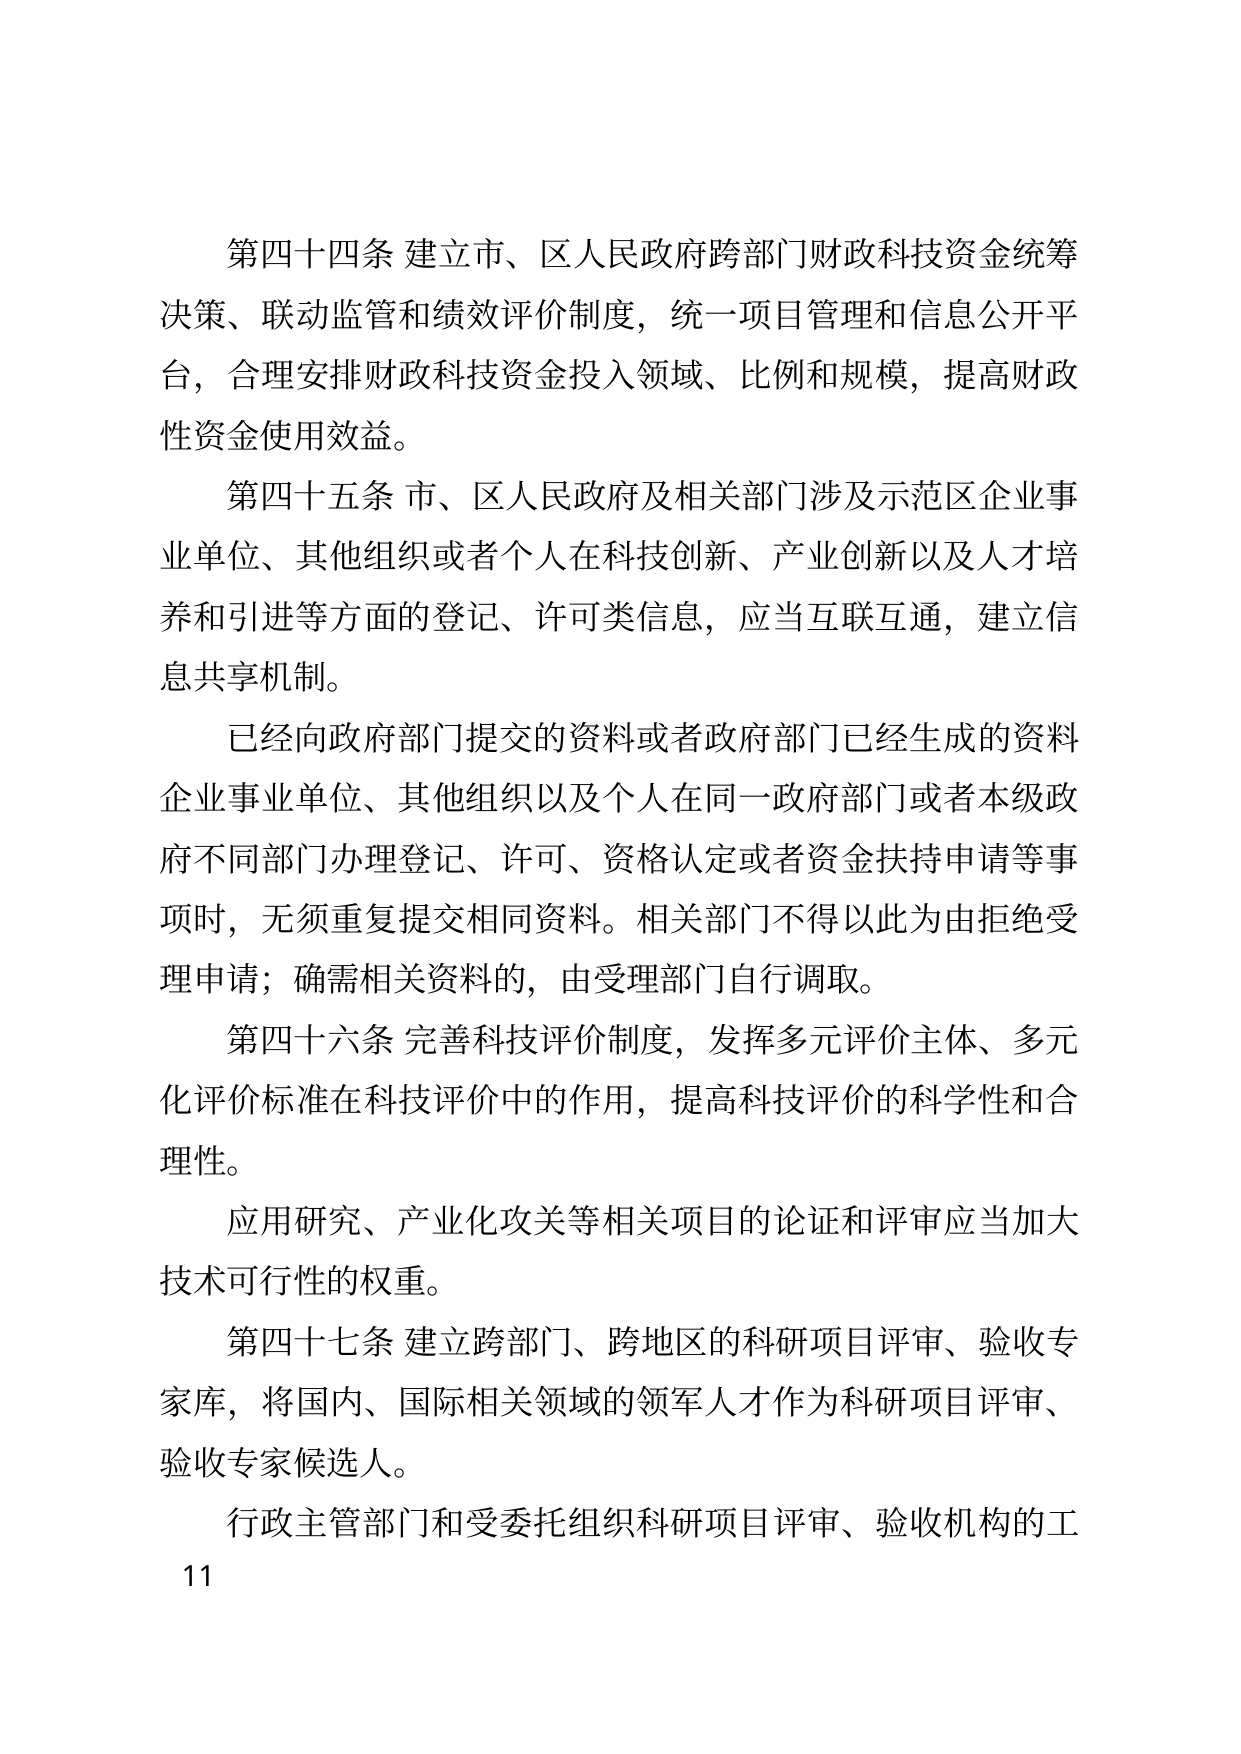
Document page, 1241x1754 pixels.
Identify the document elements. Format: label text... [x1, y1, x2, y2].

text 应用研究、产业化攻关等相关项目的论证和评审应当加大技术可行性的权重。 [159, 1185, 1081, 1306]
text 第四十四条 建立市、区人民政府跨部门财政科技资金统筹决策、联动监管和绩效评价制度，统一项目管理和信息公开平台，合理安排财政科技资金投入领域、比例和规模，提高财政性资金使用效益。 [159, 218, 1081, 460]
text 第四十五条 市、区人民政府及相关部门涉及示范区企业事业单位、其他组织或者个人在科技创新、产业创新以及人才培养和引进等方面的登记、许可类信息，应当互联互通，建立信息共享机制。 [159, 460, 1081, 702]
text 已经向政府部门提交的资料或者政府部门已经生成的资料，企业事业单位、其他组织以及个人在同一政府部门或者本级政府不同部门办理登记、许可、资格认定或者资金扶持申请等事项时，无须重复提交相同资料。相关部门不得以此为由拒绝受理申请；确需相关资料的，由受理部门自行调取。 [159, 702, 1081, 1004]
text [159, 1487, 1081, 1548]
text 第四十七条 建立跨部门、跨地区的科研项目评审、验收专家库，将国内、国际相关领域的领军人才作为科研项目评审、验收专家候选人。 [159, 1306, 1081, 1487]
text 第四十六条 完善科技评价制度，发挥多元评价主体、多元化评价标准在科技评价中的作用，提高科技评价的科学性和合理性。 [159, 1004, 1081, 1185]
